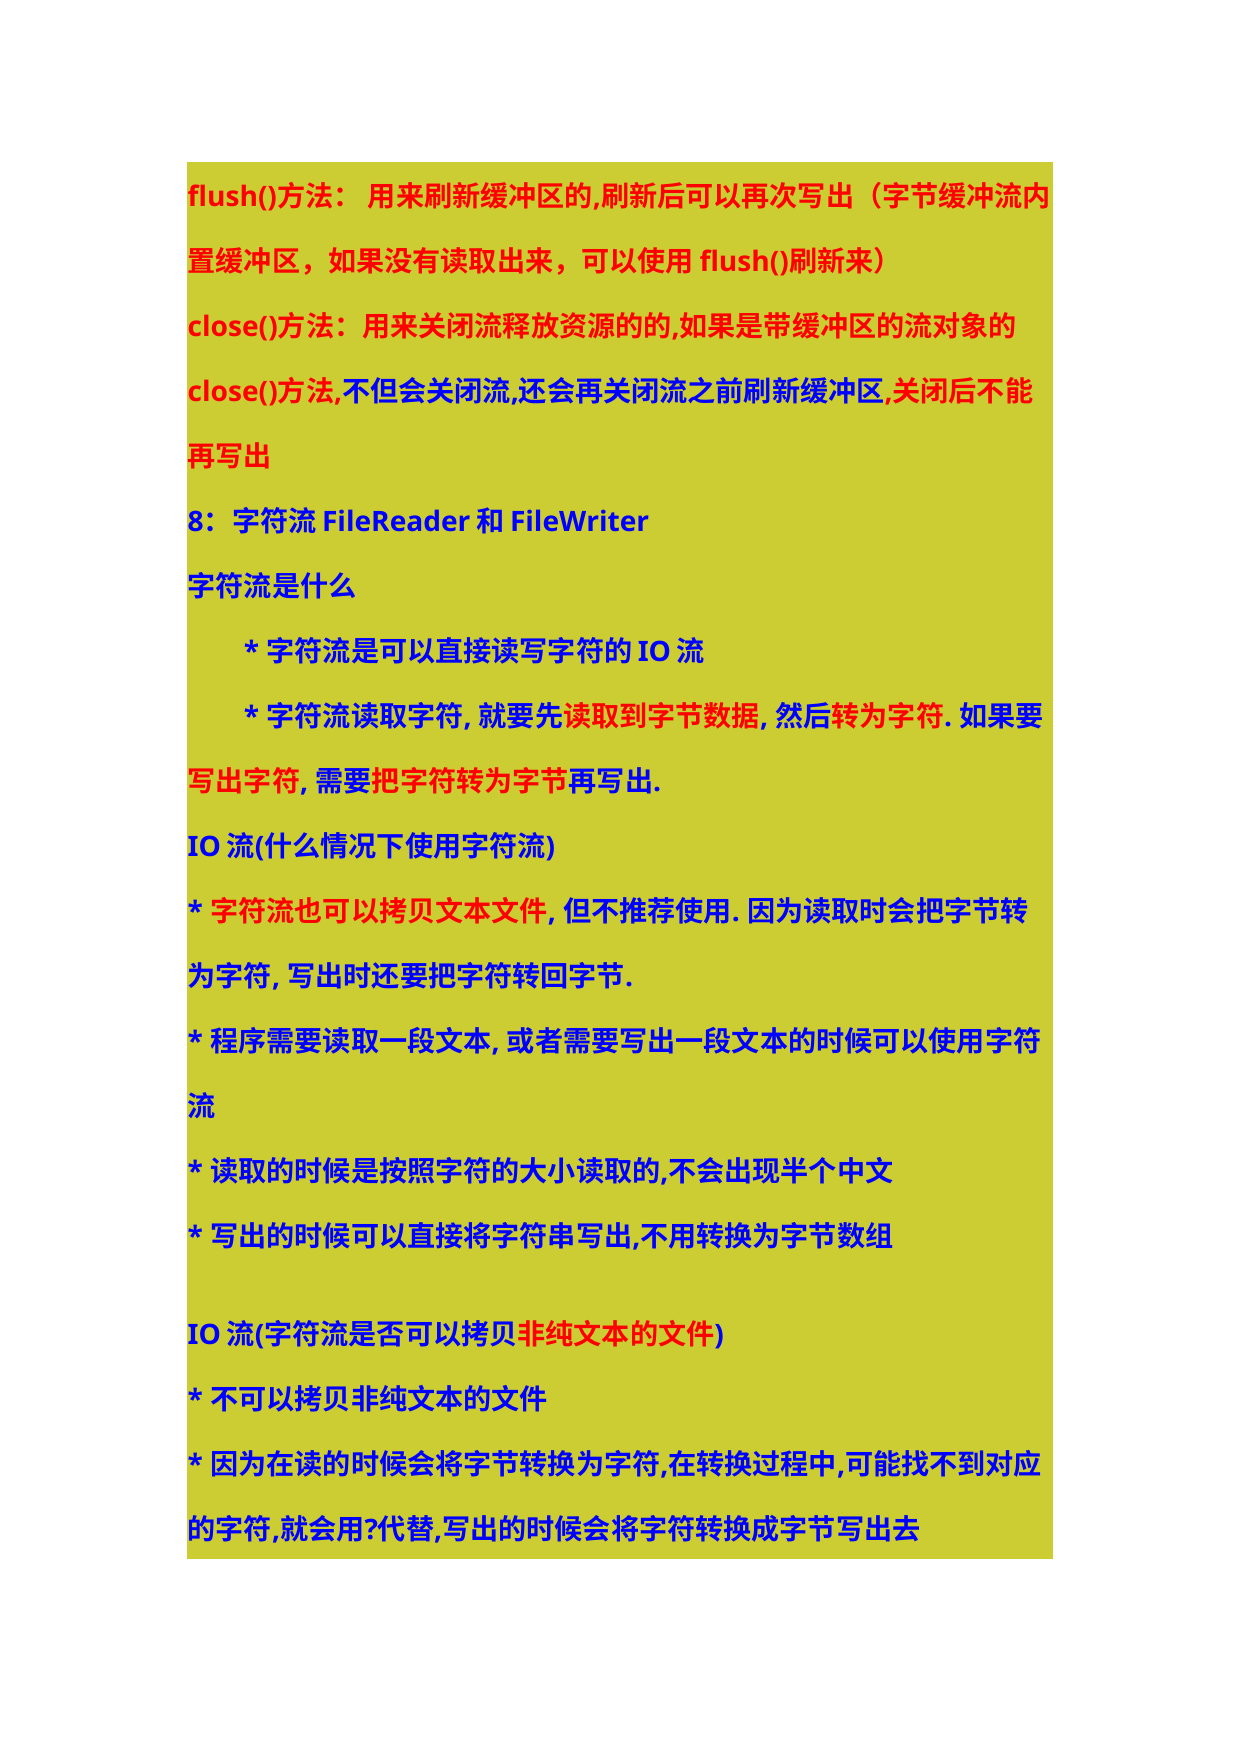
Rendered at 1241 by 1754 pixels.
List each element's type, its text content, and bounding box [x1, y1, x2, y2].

text * 字符流是可以直接读写字符的IO流 [187, 617, 1053, 682]
text * 读取的时候是按照字符的大小读取的,不会出现半个中文 [187, 1137, 1053, 1202]
text * 因为在读的时候会将字节转换为字符,在转换过程中,可能找不到对应的字符,就会用?代替,写出的时候会将字符转换成字节写出去 [187, 1429, 1053, 1559]
text close()方法：用来关闭流释放资源的的,如果是带缓冲区的流对象的close()方法,不但会关闭流,还会再关闭流之前刷新缓冲区,关闭后不能再写出 [187, 292, 1053, 487]
text IO流(字符流是否可以拷贝非纯文本的文件) [187, 1299, 1053, 1364]
text 字符流是什么 [187, 552, 1053, 617]
text * 不可以拷贝非纯文本的文件 [187, 1364, 1053, 1429]
text * 字符流读取字符, 就要先读取到字节数据, 然后转为字符. 如果要写出字符, 需要把字符转为字节再写出. [187, 682, 1053, 812]
text IO流(什么情况下使用字符流) [187, 812, 1053, 877]
text flush()方法： 用来刷新缓冲区的,刷新后可以再次写出（字节缓冲流内置缓冲区，如果没有读取出来，可以使用flush()刷新来） [187, 162, 1053, 292]
text * 写出的时候可以直接将字符串写出,不用转换为字节数组 [187, 1202, 1053, 1267]
text * 程序需要读取一段文本, 或者需要写出一段文本的时候可以使用字符流 [187, 1007, 1053, 1137]
text * 字符流也可以拷贝文本文件, 但不推荐使用. 因为读取时会把字节转为字符, 写出时还要把字符转回字节. [187, 877, 1053, 1007]
text 8：字符流FileReader和FileWriter [187, 487, 1053, 552]
